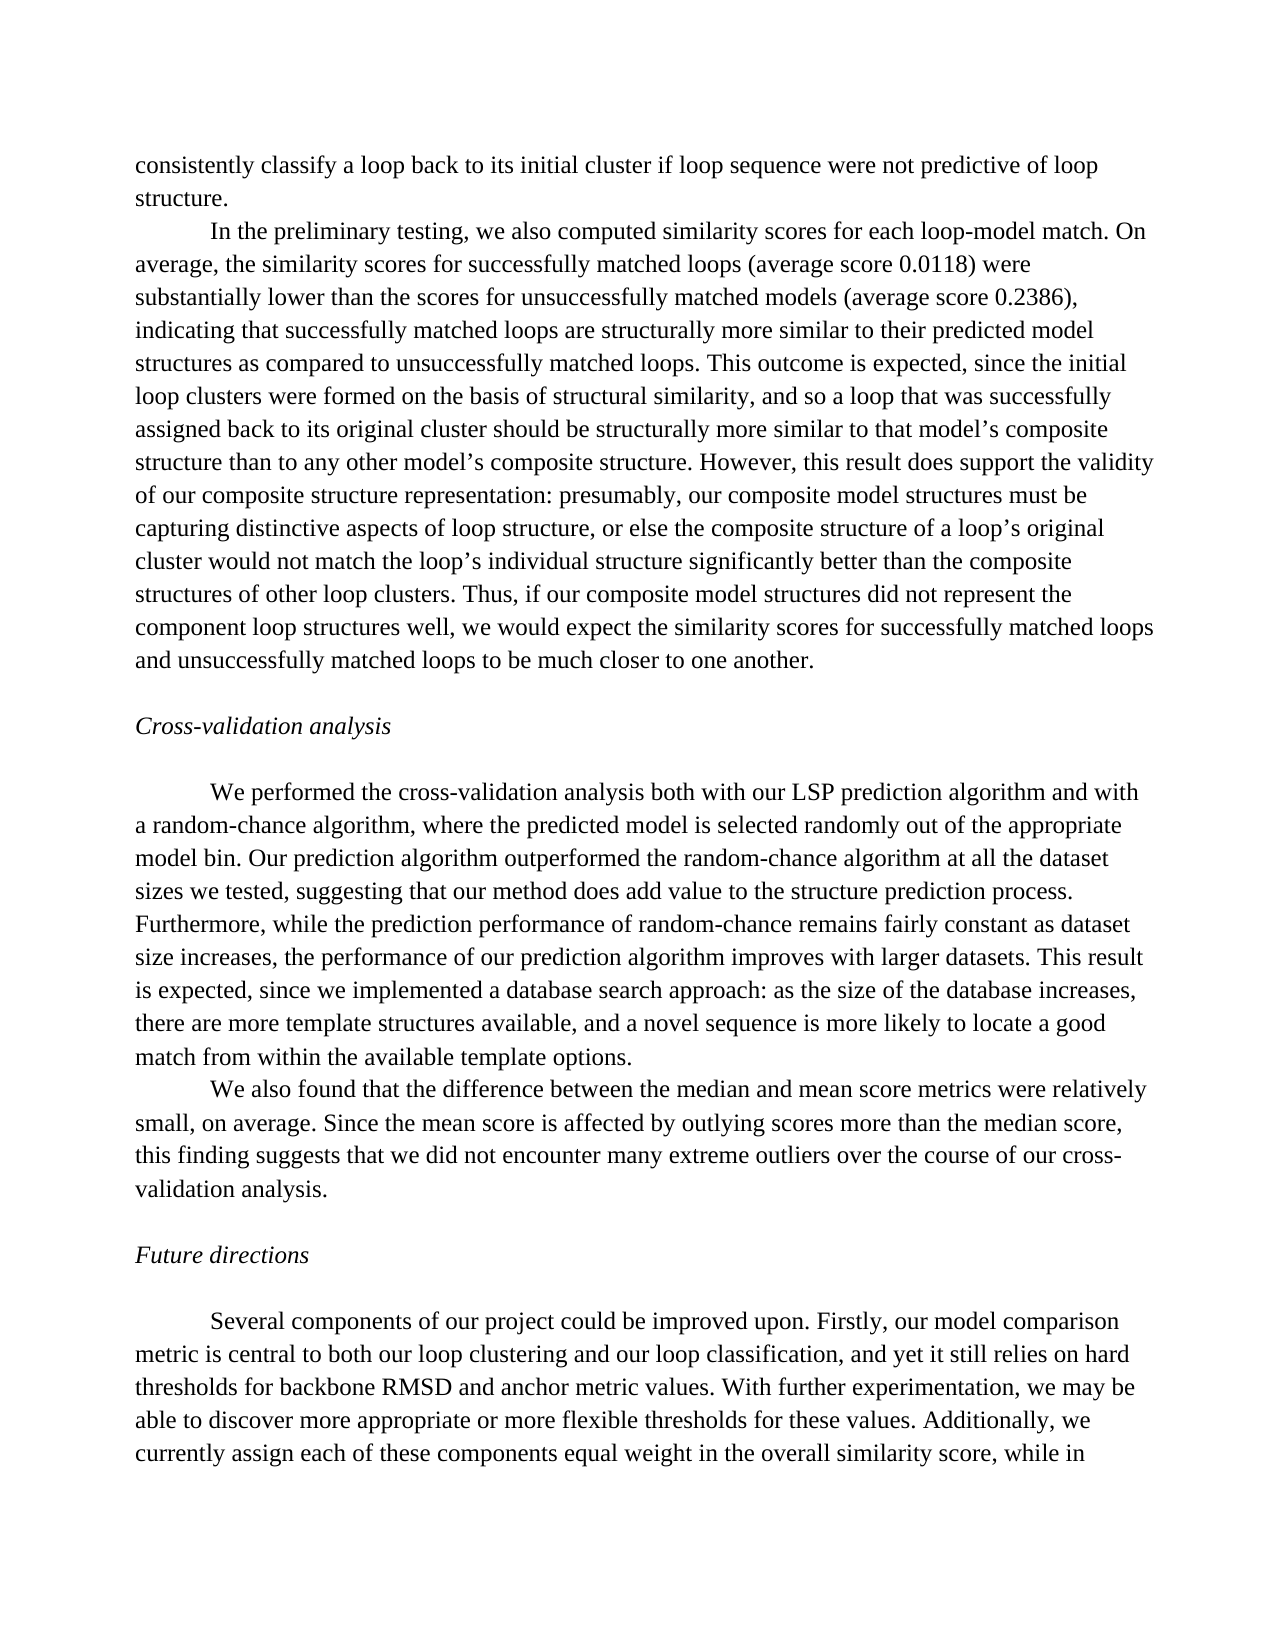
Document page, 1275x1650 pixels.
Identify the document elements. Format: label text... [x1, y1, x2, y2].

text In the preliminary testing, we also computed similarity scores for each loop-model match. On average, the similarity scores for successfully matched loops (average score 0.0118) were substantially lower than the scores for unsuccessfully matched models (average score 0.2386), indicating that successfully matched loops are structurally more similar to their predicted model structures as compared to unsuccessfully matched loops. This outcome is expected, since the initial loop clusters were formed on the basis of structural similarity, and so a loop that was successfully assigned back to its original cluster should be structurally more similar to that model’s composite structure than to any other model’s composite structure. However, this result does support the validity of our composite structure representation: presumably, our composite model structures must be capturing distinctive aspects of loop structure, or else the composite structure of a loop’s original cluster would not match the loop’s individual structure significantly better than the composite structures of other loop clusters. Thus, if our composite model structures did not represent the component loop structures well, we would expect the similarity scores for successfully matched loops and unsuccessfully matched loops to be much closer to one another. [135, 216, 1155, 674]
text Future directions [135, 1240, 1155, 1268]
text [135, 1306, 1155, 1467]
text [135, 150, 1155, 212]
text We also found that the difference between the median and mean score metrics were relatively small, on average. Since the mean score is affected by outlying scores more than the median score, this finding suggests that we did not encounter many extreme outliers over the course of our cross-validation analysis. [135, 1074, 1155, 1202]
text Cross-validation analysis [135, 711, 1155, 740]
text We performed the cross-validation analysis both with our LSP prediction algorithm and with a random-chance algorithm, where the predicted model is selected randomly out of the appropriate model bin. Our prediction algorithm outperformed the random-chance algorithm at all the dataset sizes we tested, suggesting that our method does add value to the structure prediction process. Furthermore, while the prediction performance of random-chance remains fairly constant as dataset size increases, the performance of our prediction algorithm improves with larger datasets. This result is expected, since we implemented a database search approach: as the size of the database increases, there are more template structures available, and a novel sequence is more likely to locate a good match from within the available template options. [135, 777, 1155, 1070]
